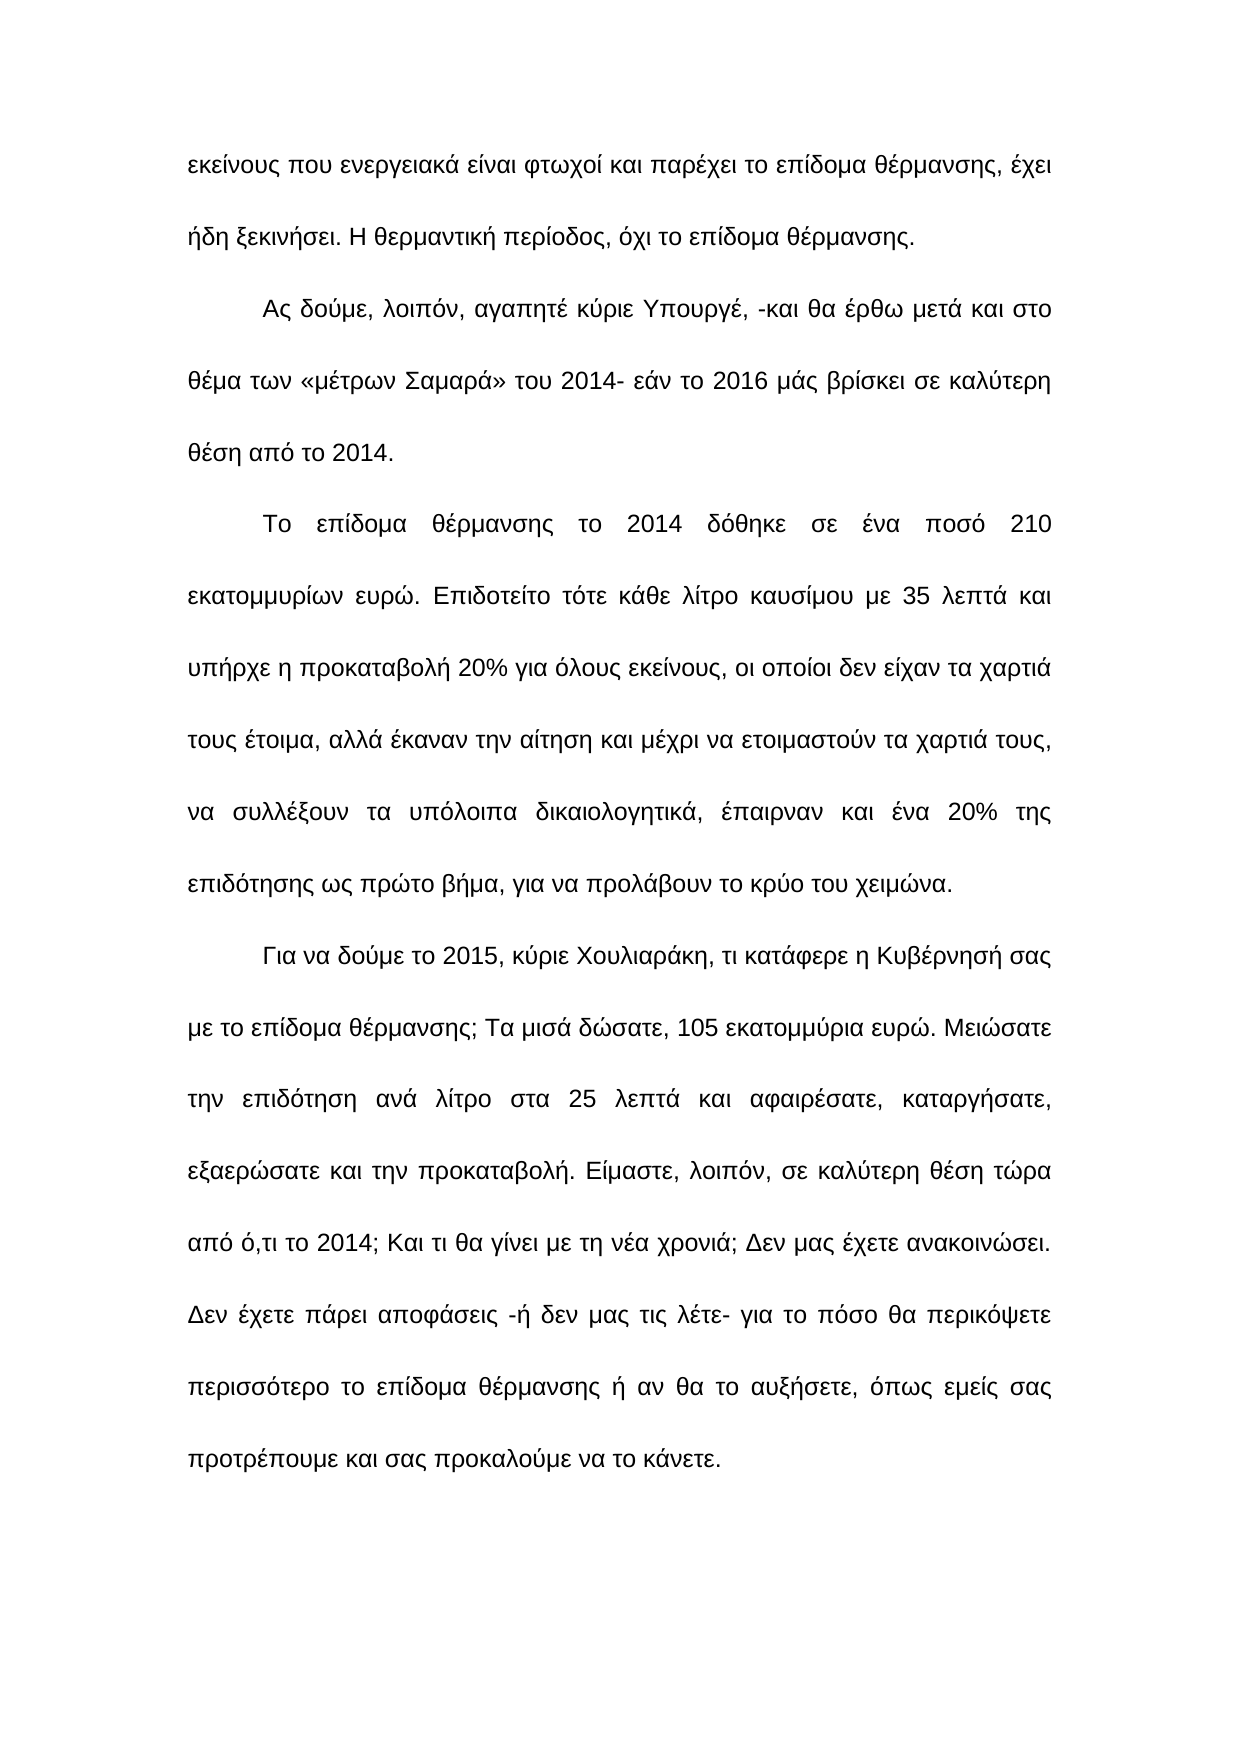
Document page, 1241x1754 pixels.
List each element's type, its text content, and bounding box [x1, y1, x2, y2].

text Το επίδομα θέρμανσης το 2014 δόθηκε σε ένα ποσό 210 εκατομμυρίων ευρώ. Επιδοτείτο τότε κάθε λίτρο καυσίμου με 35 λεπτά και υπήρχε η προκαταβολή 20% για όλους εκείνους, οι οποίοι δεν είχαν τα χαρτιά τους έτοιμα, αλλά έκαναν την αίτηση και μέχρι να ετοιμαστούν τα χαρτιά τους, να συλλέξουν τα υπόλοιπα δικαιολογητικά, έπαιρναν και ένα 20% της επιδότησης ως πρώτο βήμα, για να προλάβουν το κρύο του χειμώνα. [187, 509, 1053, 897]
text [187, 150, 1053, 251]
text Ας δούμε, λοιπόν, αγαπητέ κύριε Υπουργέ, -και θα έρθω μετά και στο θέμα των «μέτρων Σαμαρά» του 2014- εάν το 2016 μάς βρίσκει σε καλύτερη θέση από το 2014. [187, 294, 1053, 466]
text Για να δούμε το 2015, κύριε Χουλιαράκη, τι κατάφερε η Κυβέρνησή σας με το επίδομα θέρμανσης; Τα μισά δώσατε, 105 εκατομμύρια ευρώ. Μειώσατε την επιδότηση ανά λίτρο στα 25 λεπτά και αφαιρέσατε, καταργήσατε, εξαερώσατε και την προκαταβολή. Είμαστε, λοιπόν, σε καλύτερη θέση τώρα από ό,τι το 2014; Και τι θα γίνει με τη νέα χρονιά; Δεν μας έχετε ανακοινώσει. Δεν έχετε πάρει αποφάσεις -ή δεν μας τις λέτε- για το πόσο θα περικόψετε περισσότερο το επίδομα θέρμανσης ή αν θα το αυξήσετε, όπως εμείς σας προτρέπουμε και σας προκαλούμε να το κάνετε. [187, 941, 1053, 1472]
